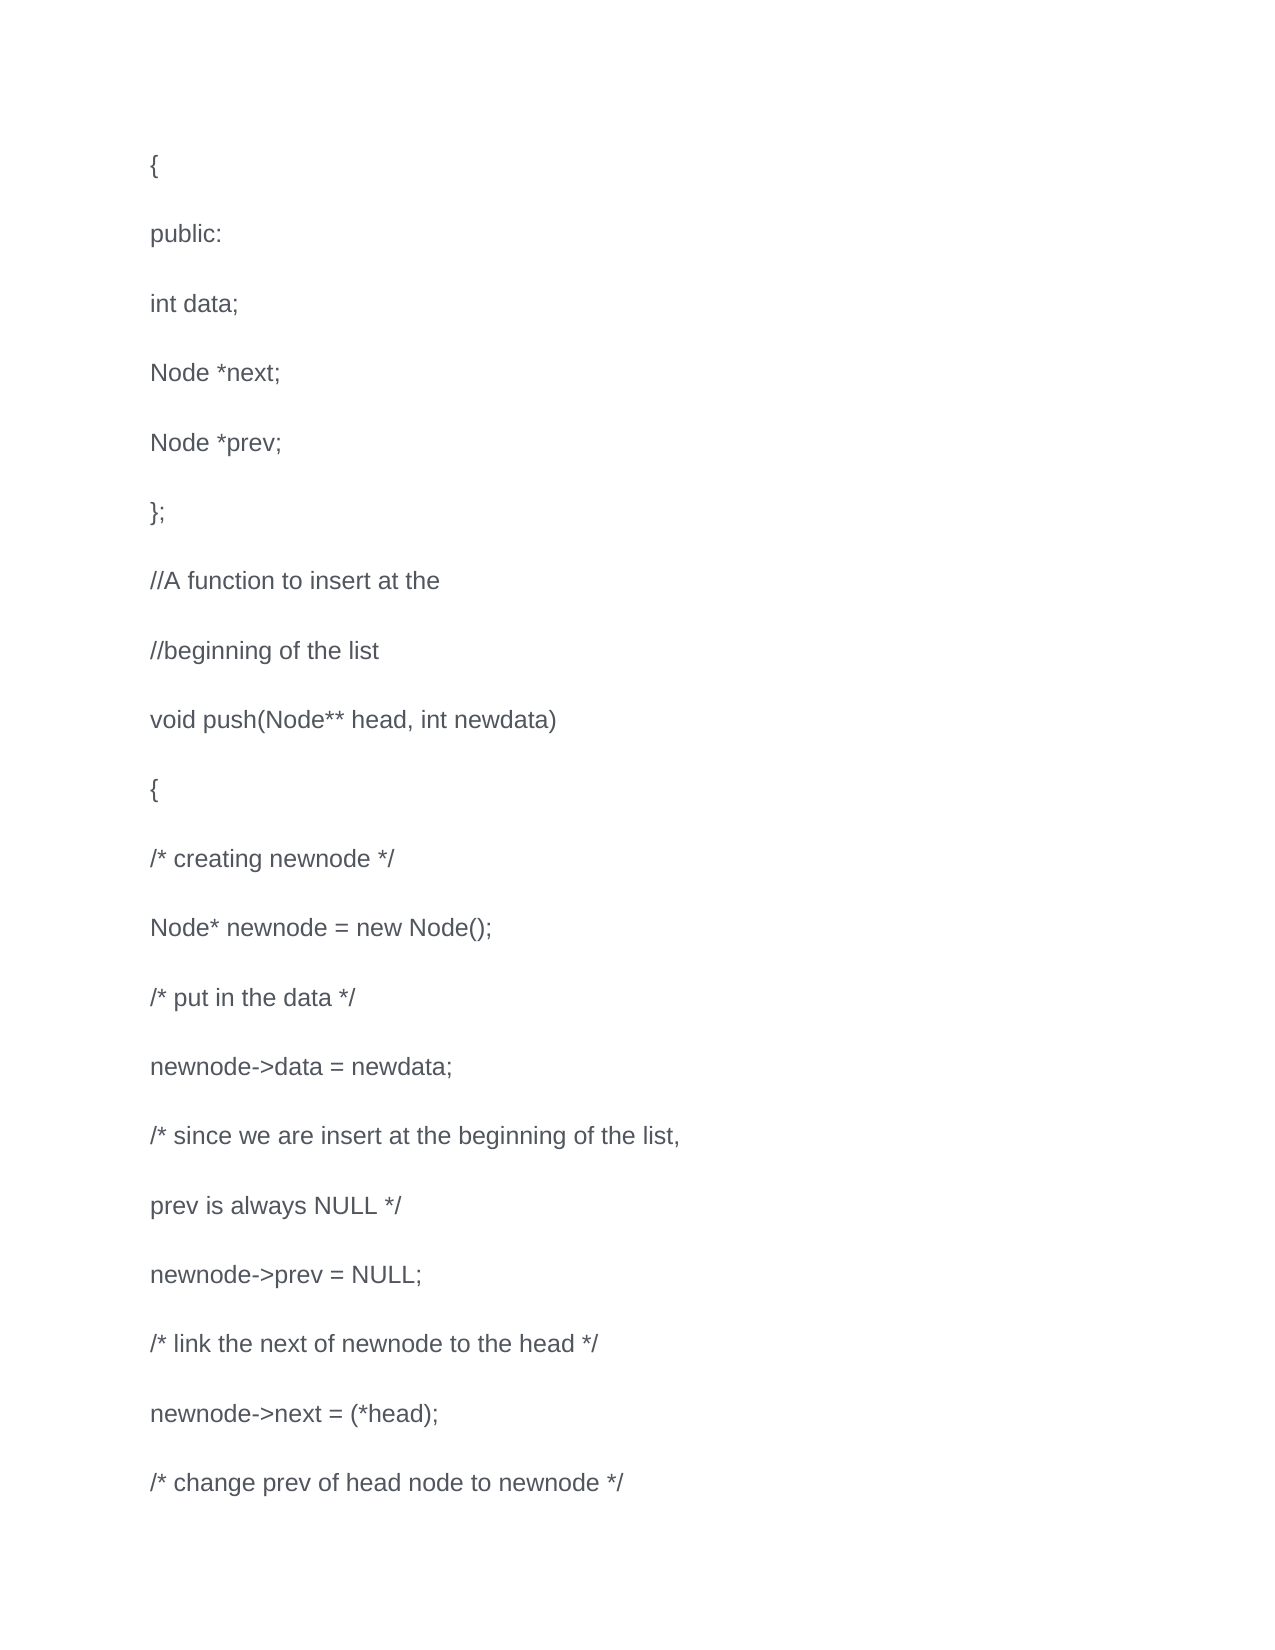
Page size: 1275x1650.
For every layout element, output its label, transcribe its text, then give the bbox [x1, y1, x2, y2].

text Node* newnode = new Node(); [150, 913, 1125, 942]
text newnode->data = newdata; [150, 1052, 1125, 1081]
text int data; [150, 289, 1125, 317]
text public: [150, 219, 1125, 248]
text Node *next; [150, 358, 1125, 387]
text /* creating newnode */ [150, 844, 1125, 872]
text Node *prev; [150, 427, 1125, 456]
text //beginning of the list [150, 636, 1125, 664]
text newnode->next = (*head); [150, 1399, 1125, 1427]
text /* since we are insert at the beginning of the list, [150, 1121, 1125, 1150]
text { [150, 774, 1125, 803]
text void push(Node** head, int newdata) [150, 705, 1125, 734]
text /* change prev of head node to newnode */ [150, 1468, 1125, 1497]
text prev is always NULL */ [150, 1191, 1125, 1219]
text newnode->prev = NULL; [150, 1260, 1125, 1289]
text }; [150, 497, 1125, 526]
text //A function to insert at the [150, 566, 1125, 595]
text /* link the next of newnode to the head */ [150, 1329, 1125, 1358]
text { [150, 150, 1125, 179]
text /* put in the data */ [150, 982, 1125, 1011]
